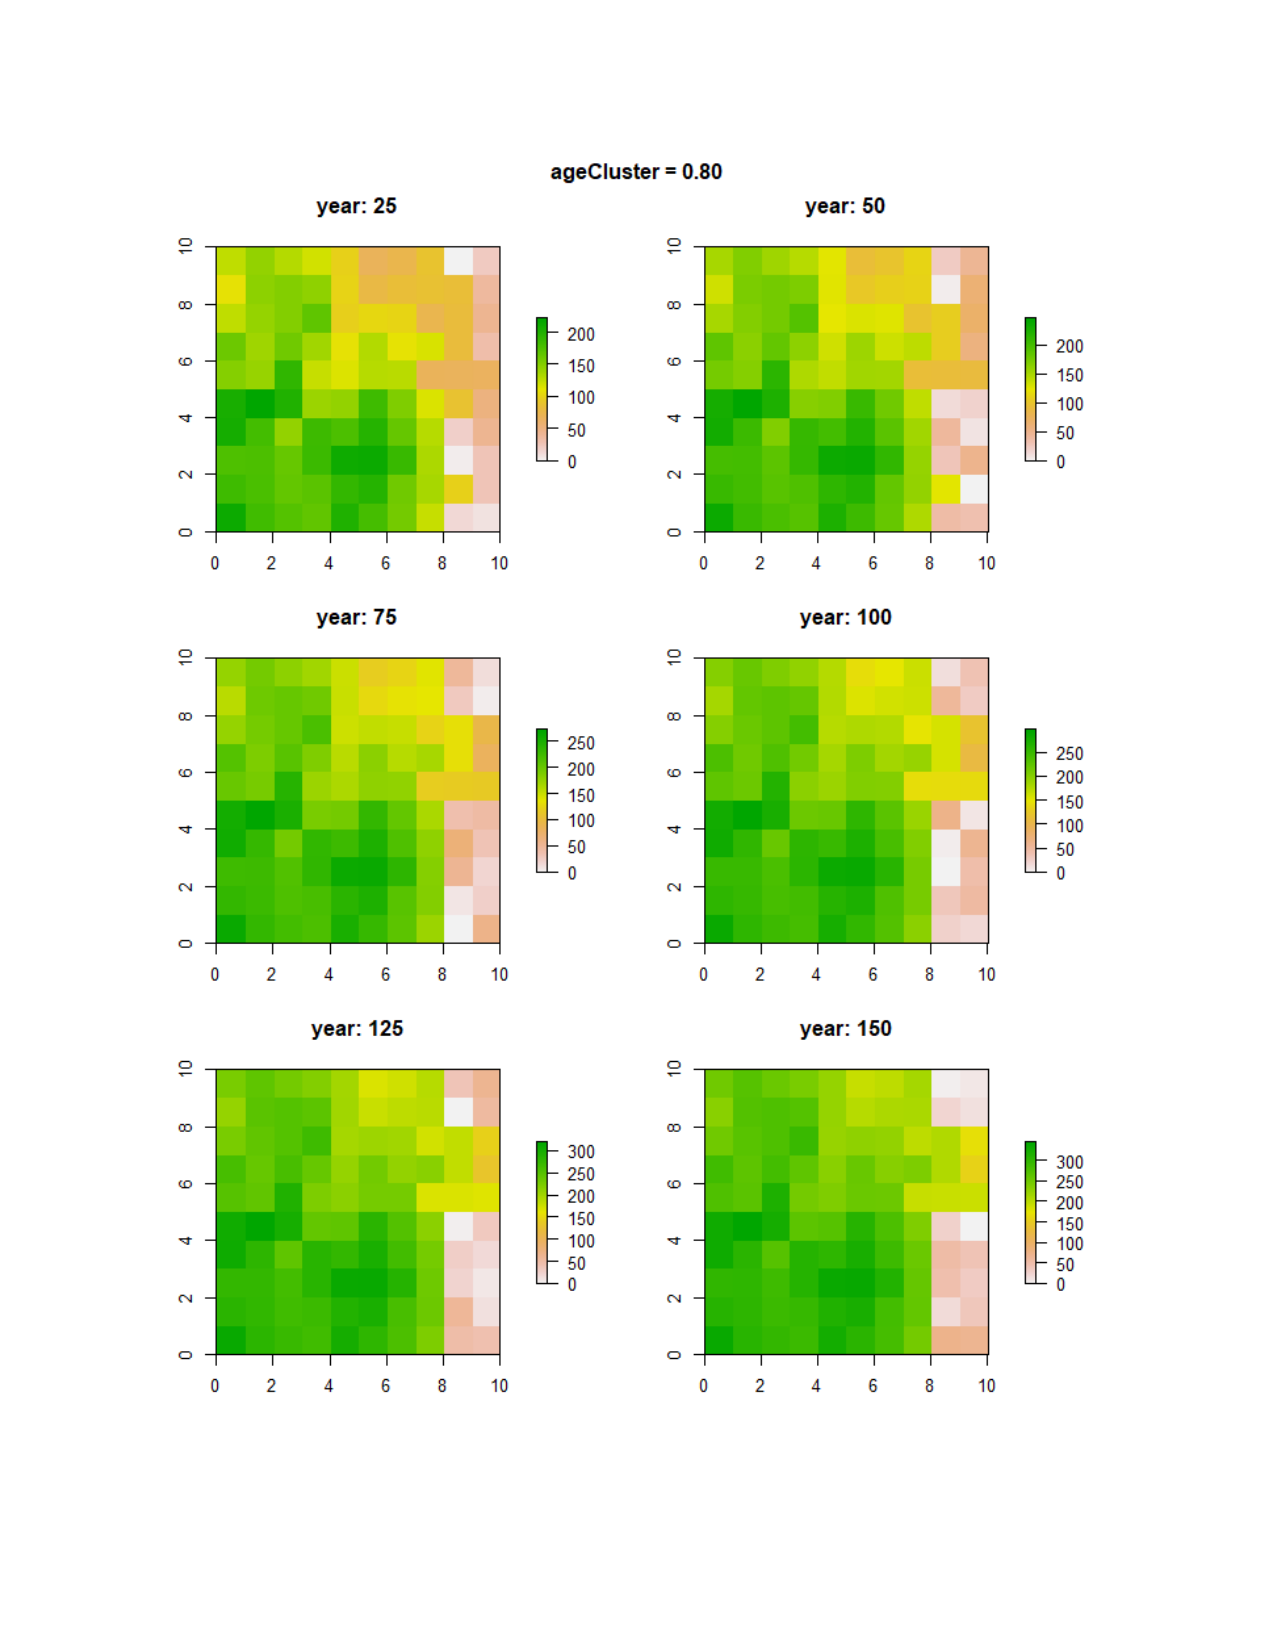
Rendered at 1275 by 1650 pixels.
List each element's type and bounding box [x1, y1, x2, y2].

picture [150, 150, 1125, 1425]
